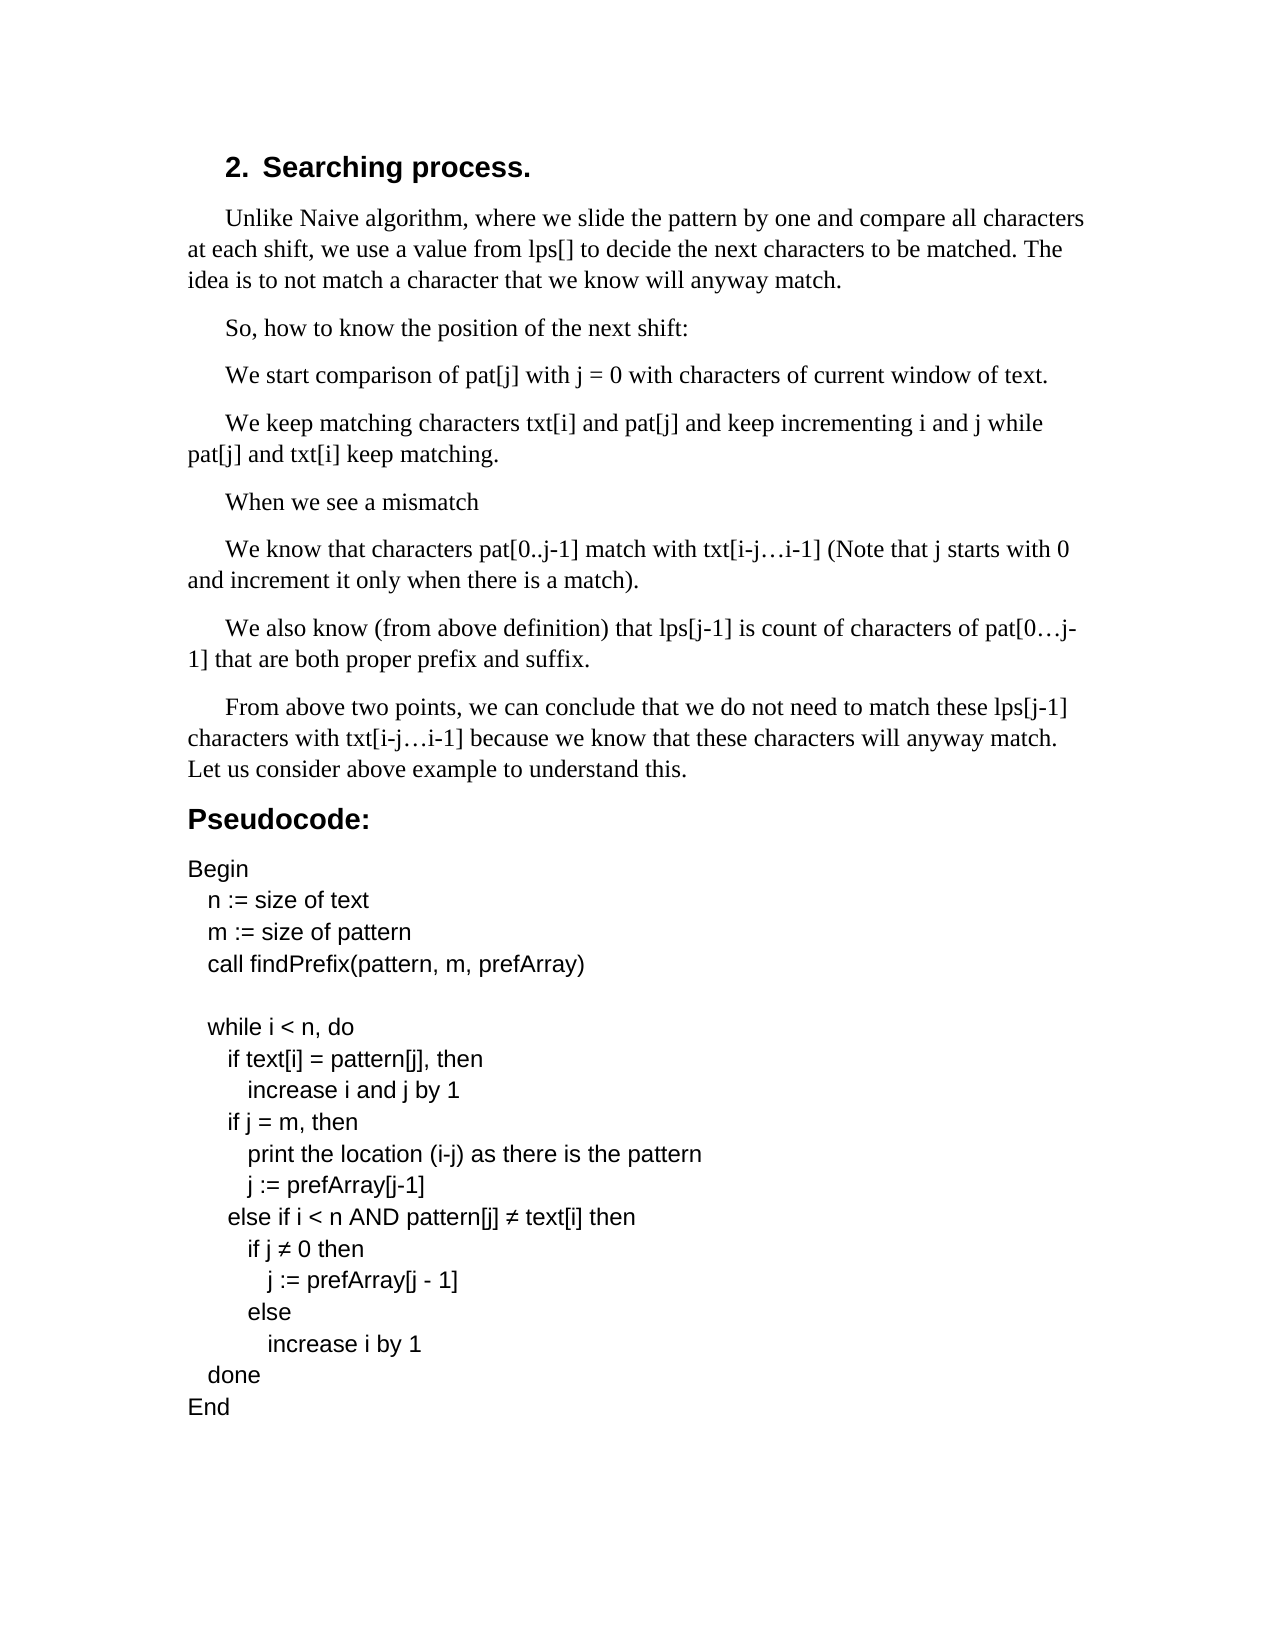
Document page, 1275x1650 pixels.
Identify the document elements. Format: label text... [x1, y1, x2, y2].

text We also know (from above definition) that lps[j-1] is count of characters of pat[0…j-1] that are both proper prefix and suffix. [187, 613, 1087, 673]
text Begin [187, 854, 1087, 882]
text j := prefArray[j - 1] [187, 1266, 1087, 1294]
text We keep matching characters txt[i] and pat[j] and keep incrementing i and j while pat[j] and txt[i] keep matching. [187, 408, 1087, 468]
text End [187, 1393, 1087, 1421]
text Pseudocode: [187, 802, 1087, 835]
text if text[i] = pattern[j], then [187, 1044, 1087, 1072]
text j := prefArray[j-1] [187, 1171, 1087, 1199]
text When we see a mismatch [187, 487, 1087, 516]
text increase i by 1 [187, 1329, 1087, 1357]
text print the location (i-j) as there is the pattern [187, 1139, 1087, 1167]
text if j ≠ 0 then [187, 1234, 1087, 1262]
text n := size of text [187, 886, 1087, 914]
text So, how to know the position of the next shift: [187, 313, 1087, 341]
text call findPrefix(pattern, m, prefArray) [187, 949, 1087, 977]
text We start comparison of pat[j] with j = 0 with characters of current window of text. [187, 360, 1087, 389]
text Unlike Naive algorithm, where we slide the pattern by one and compare all characters at each shift, we use a value from lps[] to decide the next characters to be matched. The idea is to not match a character that we know will anyway match. [187, 203, 1087, 294]
text if j = m, then [187, 1108, 1087, 1136]
text else if i < n AND pattern[j] ≠ text[i] then [187, 1203, 1087, 1231]
text done [187, 1361, 1087, 1389]
text From above two points, we can conclude that we do not need to match these lps[j-1] characters with txt[i-j…i-1] because we know that these characters will anyway match. Let us consider above example to understand this. [187, 692, 1087, 783]
text increase i and j by 1 [187, 1076, 1087, 1104]
text m := size of pattern [187, 918, 1087, 946]
text else [187, 1298, 1087, 1326]
text while i < n, do [187, 1013, 1087, 1041]
list Searching process. [225, 150, 1087, 183]
text We know that characters pat[0..j-1] match with txt[i-j…i-1] (Note that j starts with 0 and increment it only when there is a match). [187, 534, 1087, 594]
